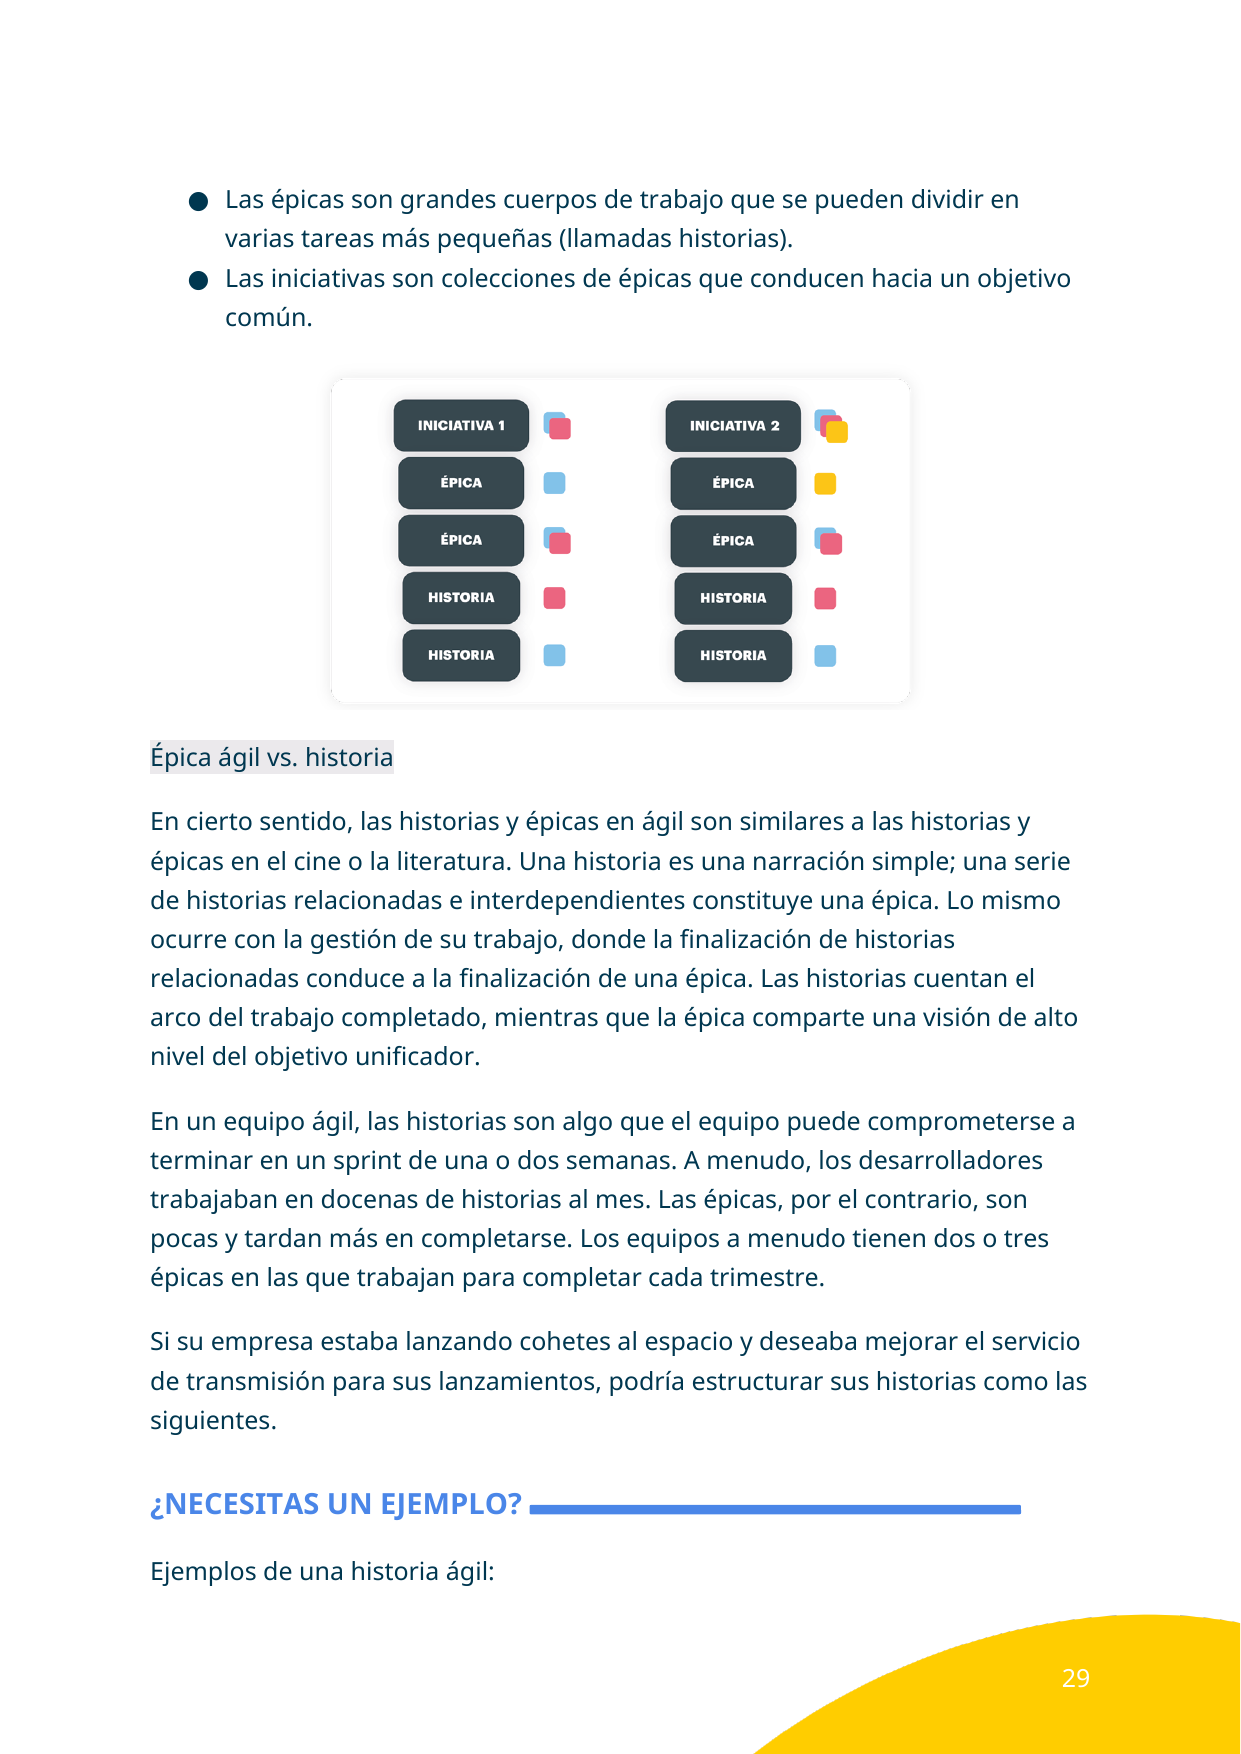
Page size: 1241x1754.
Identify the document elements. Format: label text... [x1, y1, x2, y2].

text En un equipo ágil, las historias son algo que el equipo puede comprometerse a terminar en un sprint de una o dos semanas. A menudo, los desarrolladores trabajaban en docenas de historias al mes. Las épicas, por el contrario, son pocas y tardan más en completarse. Los equipos a menudo tienen dos o tres épicas en las que trabajan para completar cada trimestre. [150, 1103, 1090, 1294]
picture [307, 363, 934, 710]
text ¿NECESITAS UN EJEMPLO? [150, 1483, 1090, 1523]
text En cierto sentido, las historias y épicas en ágil son similares a las historias y épicas en el cine o la literatura. Una historia es una narración simple; una serie de historias relacionadas e interdependientes constituye una épica. Lo mismo ocurre con la gestión de su trabajo, donde la finalización de historias relacionadas conduce a la finalización de una épica. Las historias cuentan el arco del trabajo completado, mientras que la épica comparte una visión de alto nivel del objetivo unificador. [150, 804, 1090, 1073]
picture [557, 1614, 1241, 1754]
text Si su empresa estaba lanzando cohetes al espacio y deseaba mejorar el servicio de transmisión para sus lanzamientos, podría estructurar sus historias como las siguientes. [150, 1324, 1090, 1436]
list Las iniciativas son colecciones de épicas que conducen hacia un objetivo común. [187, 260, 1090, 333]
text Ejemplos de una historia ágil: [150, 1554, 1090, 1588]
list Las épicas son grandes cuerpos de trabajo que se pueden dividir en varias tareas más pequeñas (llamadas historias). [187, 182, 1090, 255]
